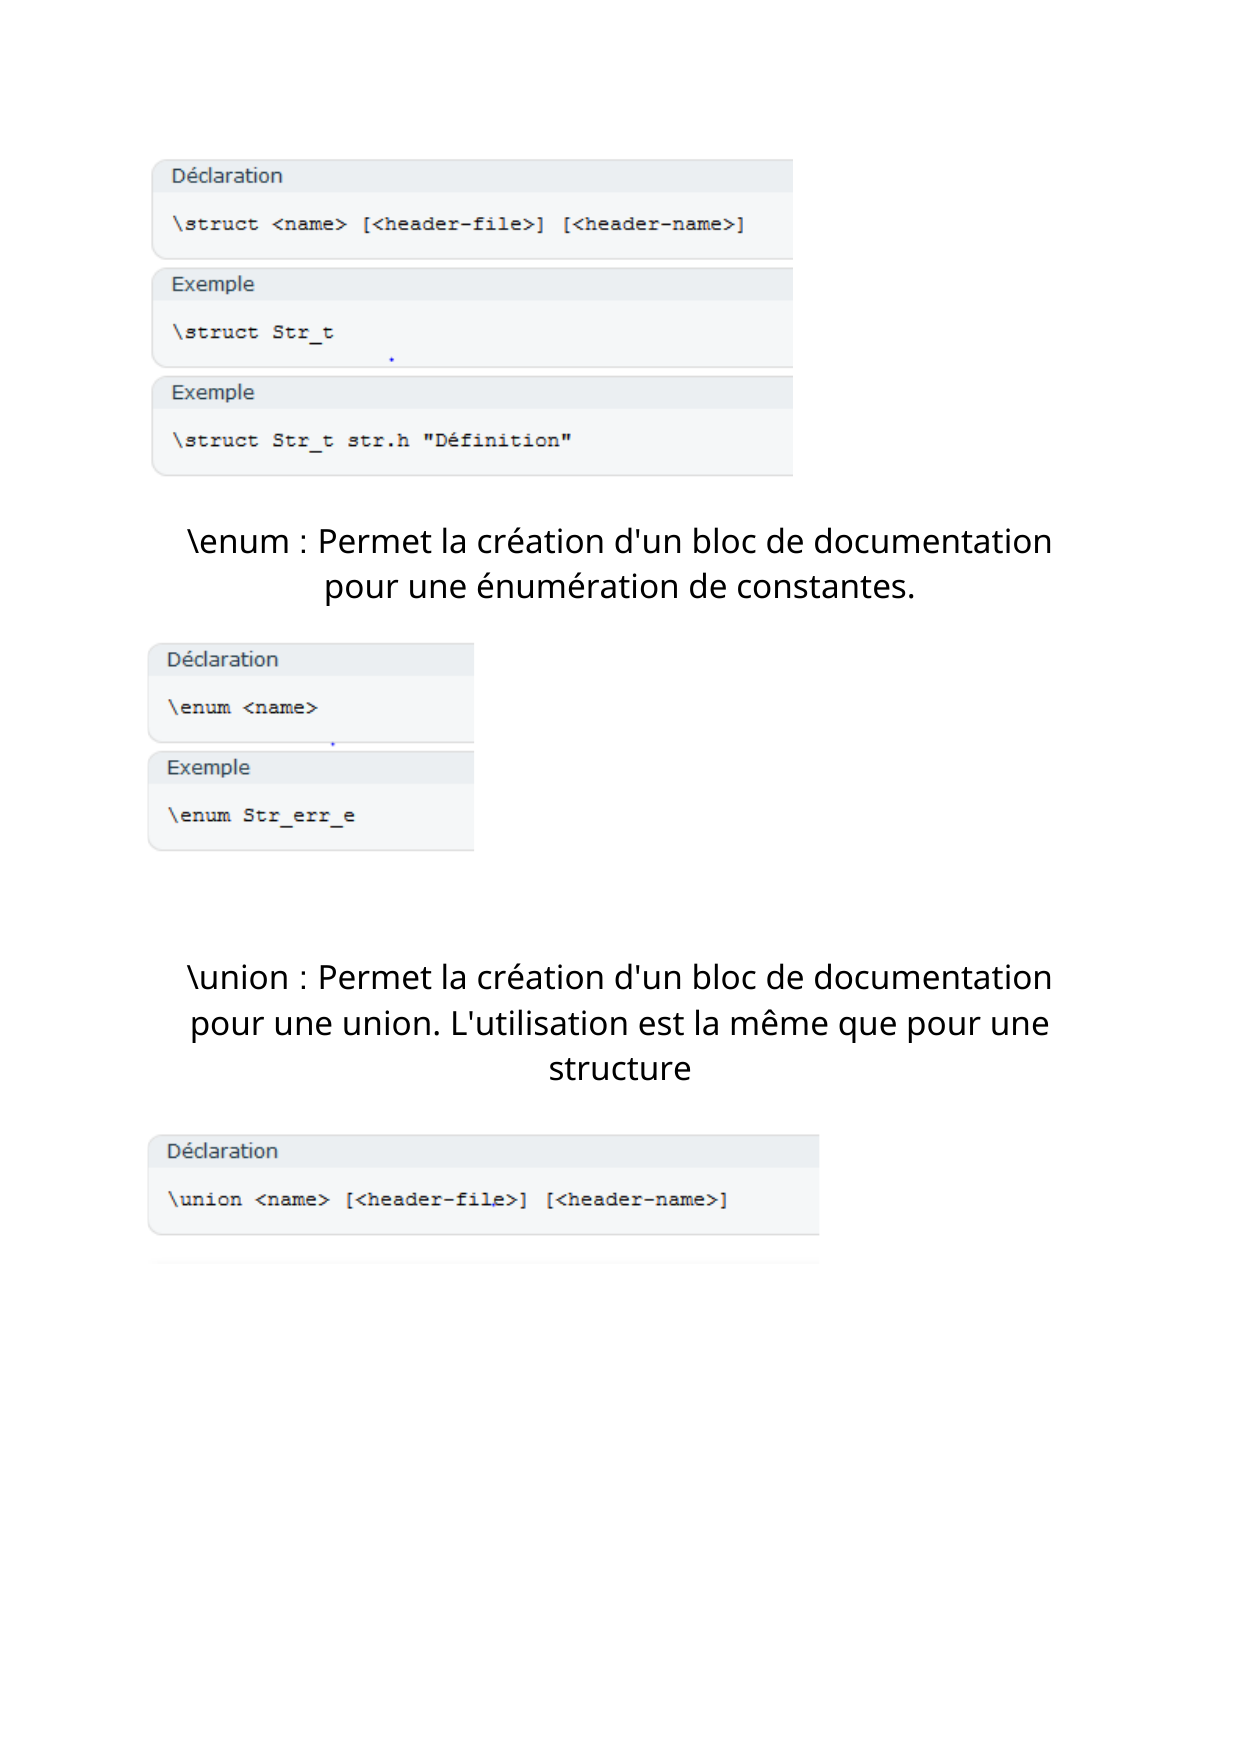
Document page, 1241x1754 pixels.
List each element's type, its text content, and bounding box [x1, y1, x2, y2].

picture [147, 637, 475, 867]
subtitle \union : Permet la création d'un bloc de documentation pour une union. L'utilisation est la même que pour une structure [148, 954, 1093, 1090]
picture [147, 1119, 820, 1264]
picture [147, 147, 793, 489]
subtitle \enum : Permet la création d'un bloc de documentation pour une énumération de constantes. [148, 517, 1093, 608]
